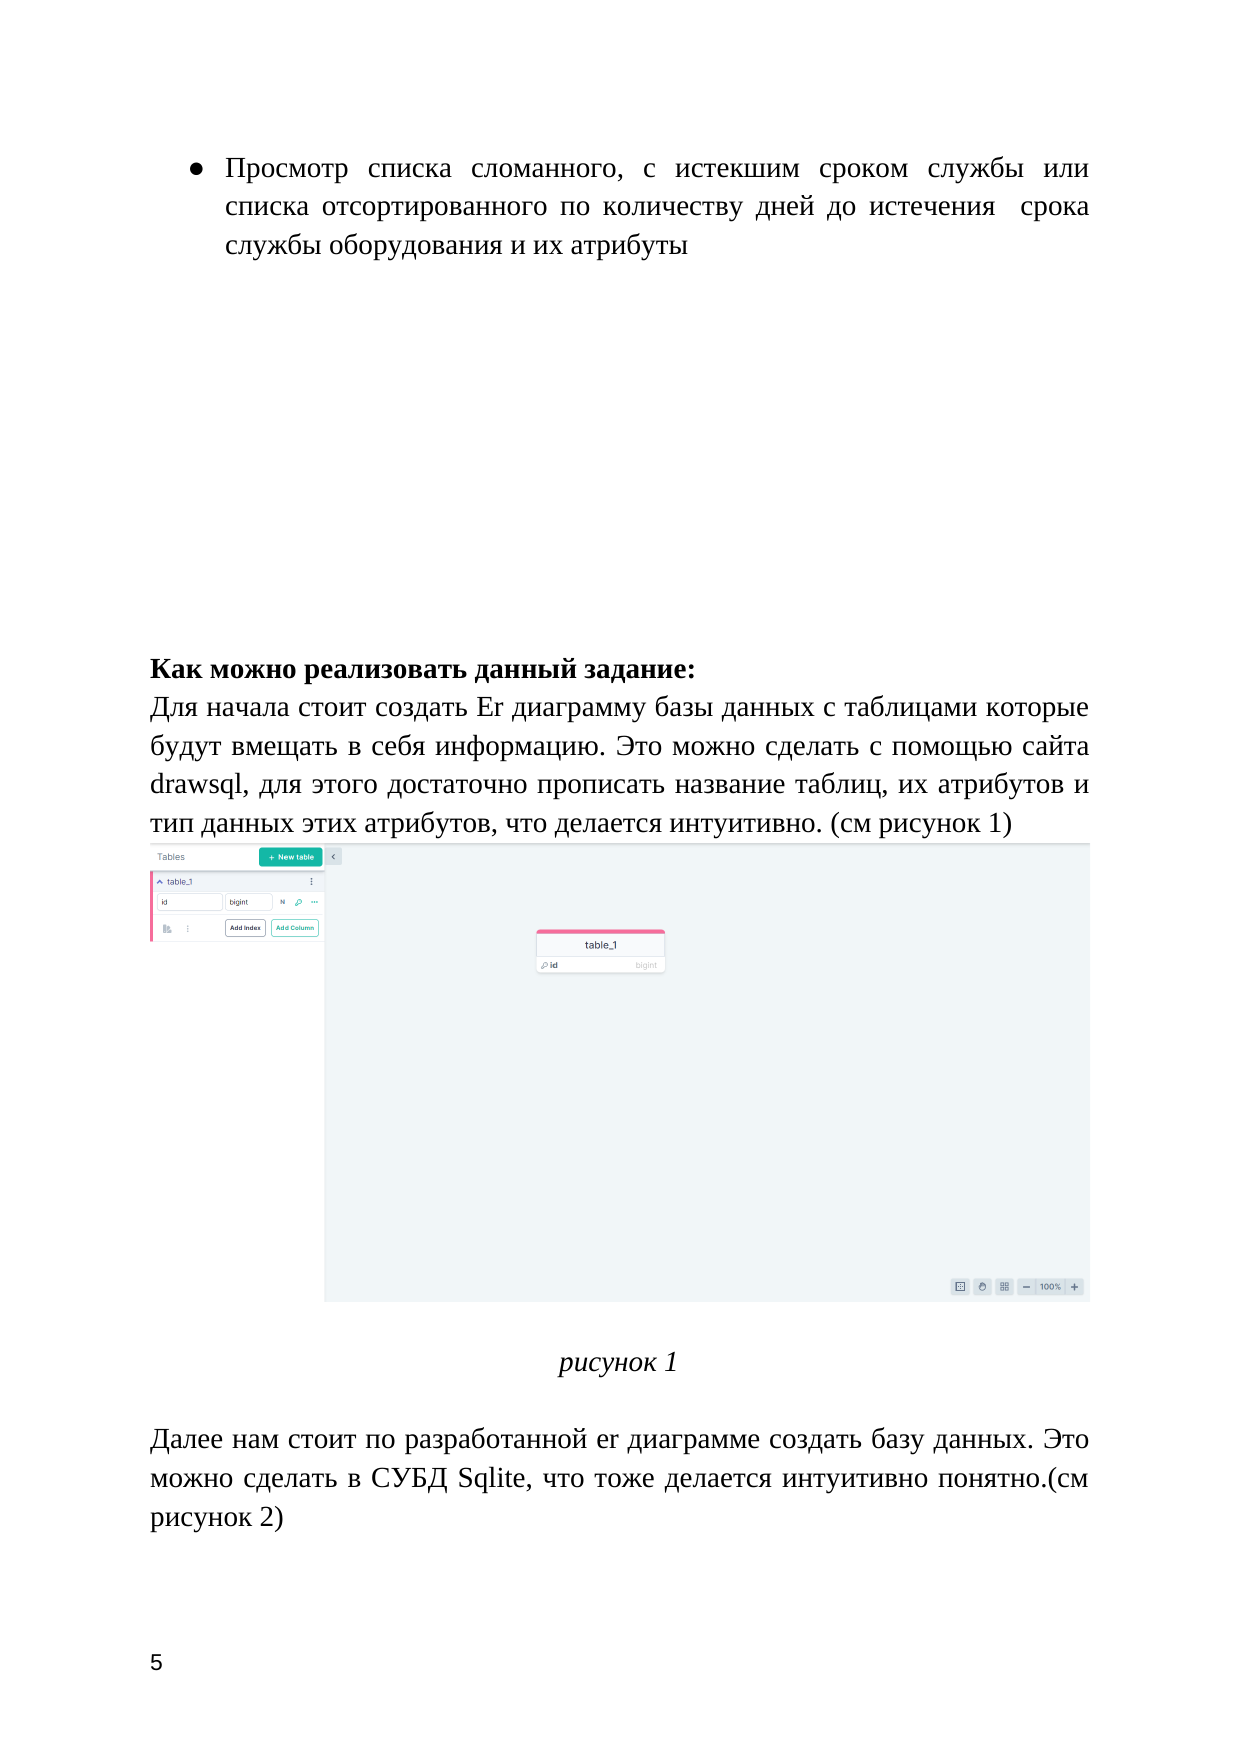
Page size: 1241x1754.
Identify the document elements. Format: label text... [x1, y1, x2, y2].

text Для начала стоит создать Er диаграмму базы данных с таблицами которые будут вмещать в себя информацию. Это можно сделать с помощью сайта drawsql, для этого достаточно прописать название таблиц, их атрибутов и тип данных этих атрибутов, что делается интуитивно. (см рисунок 1) [150, 689, 1090, 839]
picture [150, 843, 1091, 1302]
text Далее нам стоит по разработанной er диаграмме создать базу данных. Это можно сделать в СУБД Sqlite, что тоже делается интуитивно понятно.(см рисунок 2) [150, 1422, 1090, 1532]
text Как можно реализовать данный задание: [150, 651, 1090, 684]
text рисунок 1 [150, 1344, 1090, 1378]
